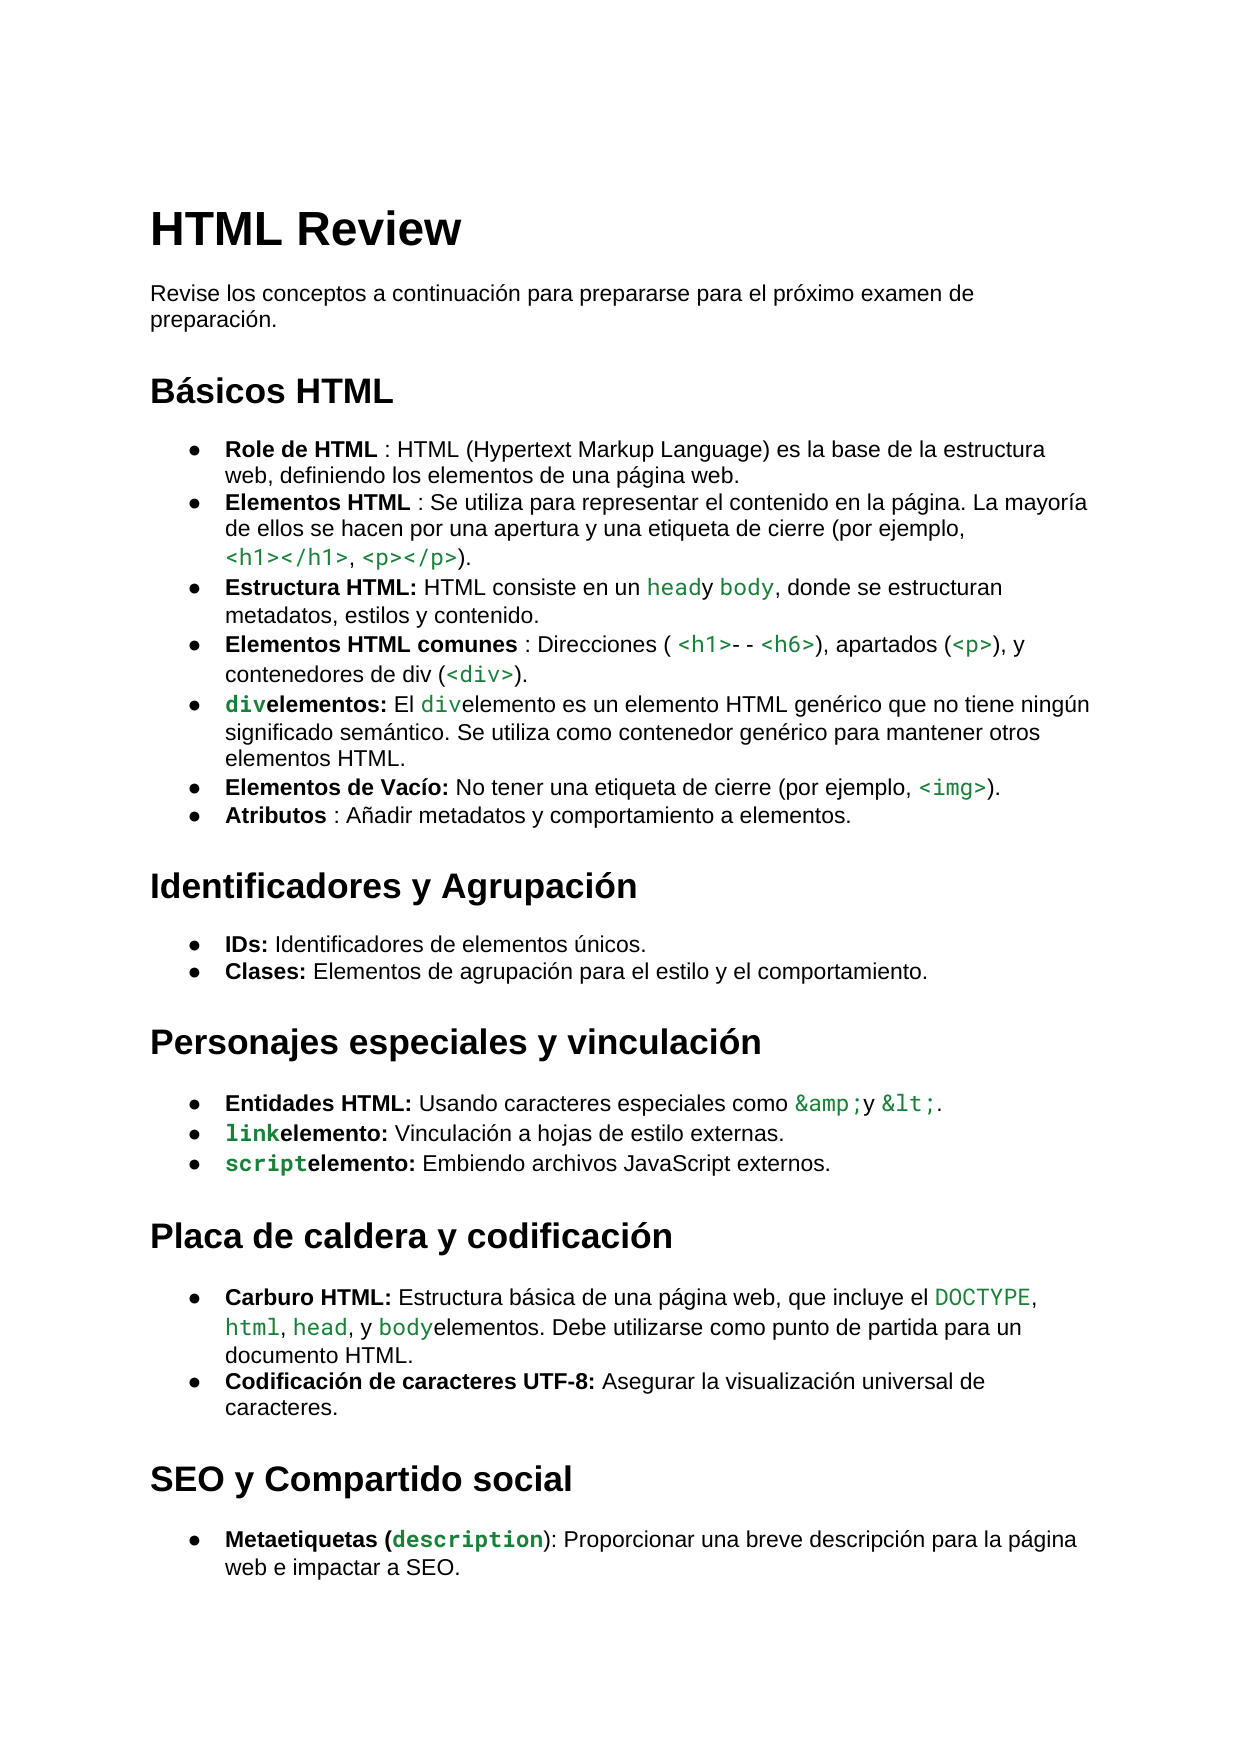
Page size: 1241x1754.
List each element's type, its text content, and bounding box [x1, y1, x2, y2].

list Elementos HTML : Se utiliza para representar el contenido en la página. La mayoría de ellos se hacen por una apertura y una etiqueta de cierre (por ejemplo, <h1></h1>, <p></p>). [187, 489, 1090, 572]
list Elementos HTML comunes : Direcciones ( <h1>- - <h6>), apartados (<p>), y contenedores de div (<div>). [187, 628, 1090, 689]
list IDs: Identificadores de elementos únicos. [187, 931, 1090, 958]
text Revise los conceptos a continuación para prepararse para el próximo examen de preparación. [150, 280, 1090, 333]
subtitle Identificadores y Agrupación [150, 866, 1090, 906]
subtitle HTML Review [150, 200, 1090, 255]
list Carburo HTML: Estructura básica de una página web, que incluye el DOCTYPE, html, head, y bodyelementos. Debe utilizarse como punto de partida para un documento HTML. [187, 1281, 1090, 1368]
list Estructura HTML: HTML consiste en un heady body, donde se estructuran metadatos, estilos y contenido. [187, 572, 1090, 628]
list Entidades HTML: Usando caracteres especiales como &amp;y &lt;. [187, 1087, 1090, 1117]
list Role de HTML : HTML (Hypertext Markup Language) es la base de la estructura web, definiendo los elementos de una página web. [187, 436, 1090, 489]
list Codificación de caracteres UTF-8: Asegurar la visualización universal de caracteres. [187, 1368, 1090, 1421]
list scriptelemento: Embiendo archivos JavaScript externos. [187, 1148, 1090, 1178]
subtitle Placa de caldera y codificación [150, 1215, 1090, 1256]
list divelementos: El divelemento es un elemento HTML genérico que no tiene ningún significado semántico. Se utiliza como contenedor genérico para mantener otros elementos HTML. [187, 689, 1090, 772]
subtitle Básicos HTML [150, 370, 1090, 411]
list Metaetiquetas (description): Proporcionar una breve descripción para la página web e impactar a SEO. [187, 1524, 1090, 1580]
list linkelemento: Vinculación a hojas de estilo externas. [187, 1117, 1090, 1148]
subtitle SEO y Compartido social [150, 1458, 1090, 1499]
subtitle Personajes especiales y vinculación [150, 1022, 1090, 1062]
list Atributos : Añadir metadatos y comportamiento a elementos. [187, 802, 1090, 828]
list Clases: Elementos de agrupación para el estilo y el comportamiento. [187, 958, 1090, 984]
list Elementos de Vacío: No tener una etiqueta de cierre (por ejemplo, <img>). [187, 772, 1090, 802]
